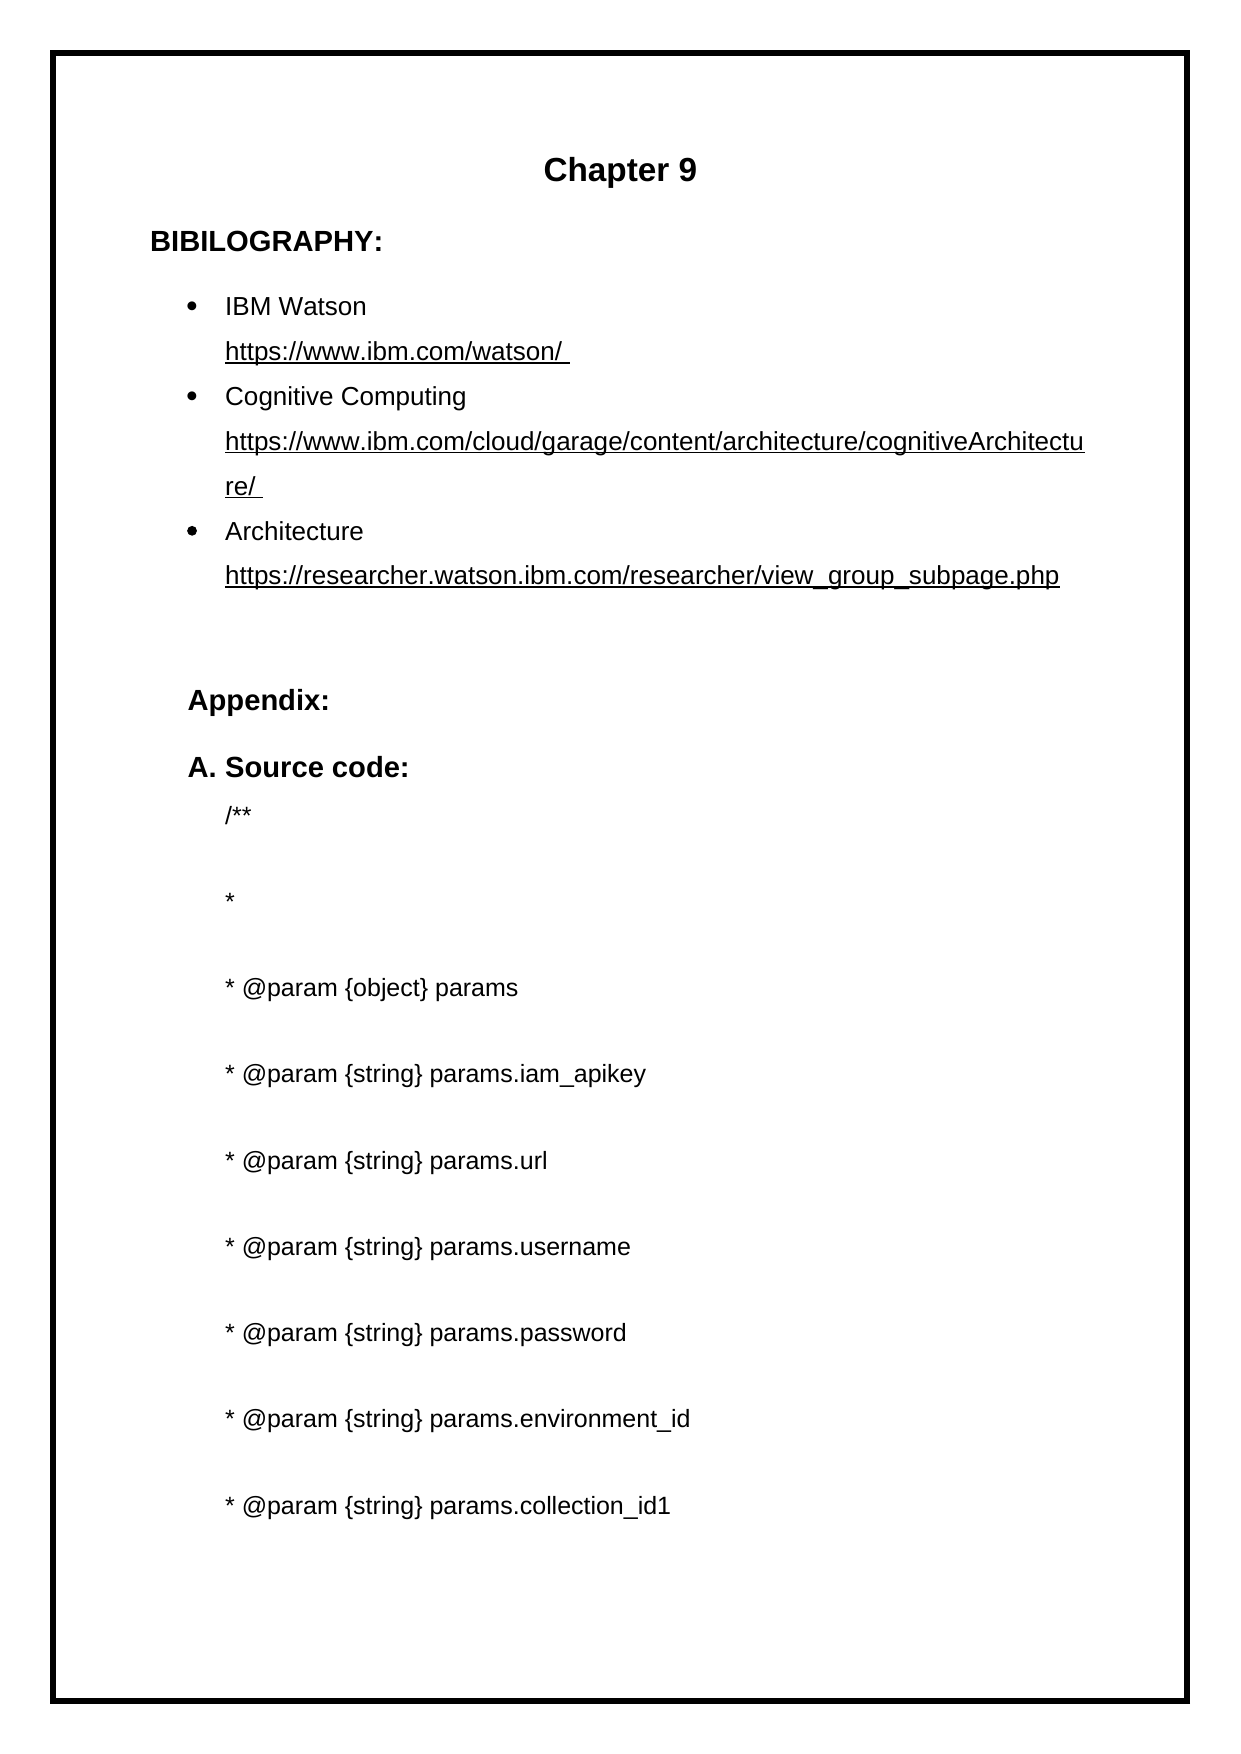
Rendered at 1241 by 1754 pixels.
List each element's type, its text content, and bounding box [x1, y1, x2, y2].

text Appendix: [187, 683, 1090, 717]
list * [225, 887, 1090, 916]
list * @param {string} params.url [225, 1146, 1090, 1174]
list * @param {string} params.collection_id1 [225, 1491, 1090, 1519]
list Architecture https://researcher.watson.ibm.com/researcher/view_group_subpage.php [187, 516, 1090, 590]
text Chapter 9 [150, 150, 1090, 188]
list * @param {object} params [225, 973, 1090, 1002]
list IBM Watson [187, 291, 1090, 321]
list Source code: [187, 750, 1090, 784]
list * @param {string} params.iam_apikey [225, 1059, 1090, 1088]
list /** [225, 801, 1090, 829]
list * @param {string} params.username [225, 1232, 1090, 1261]
list * @param {string} params.password [225, 1318, 1090, 1347]
list * @param {string} params.environment_id [225, 1404, 1090, 1433]
text BIBILOGRAPHY: [150, 224, 1090, 258]
list Cognitive Computing https://www.ibm.com/cloud/garage/content/architecture/cognitiveArchitecture/ [187, 381, 1090, 501]
list https://www.ibm.com/watson/ [225, 336, 1090, 366]
